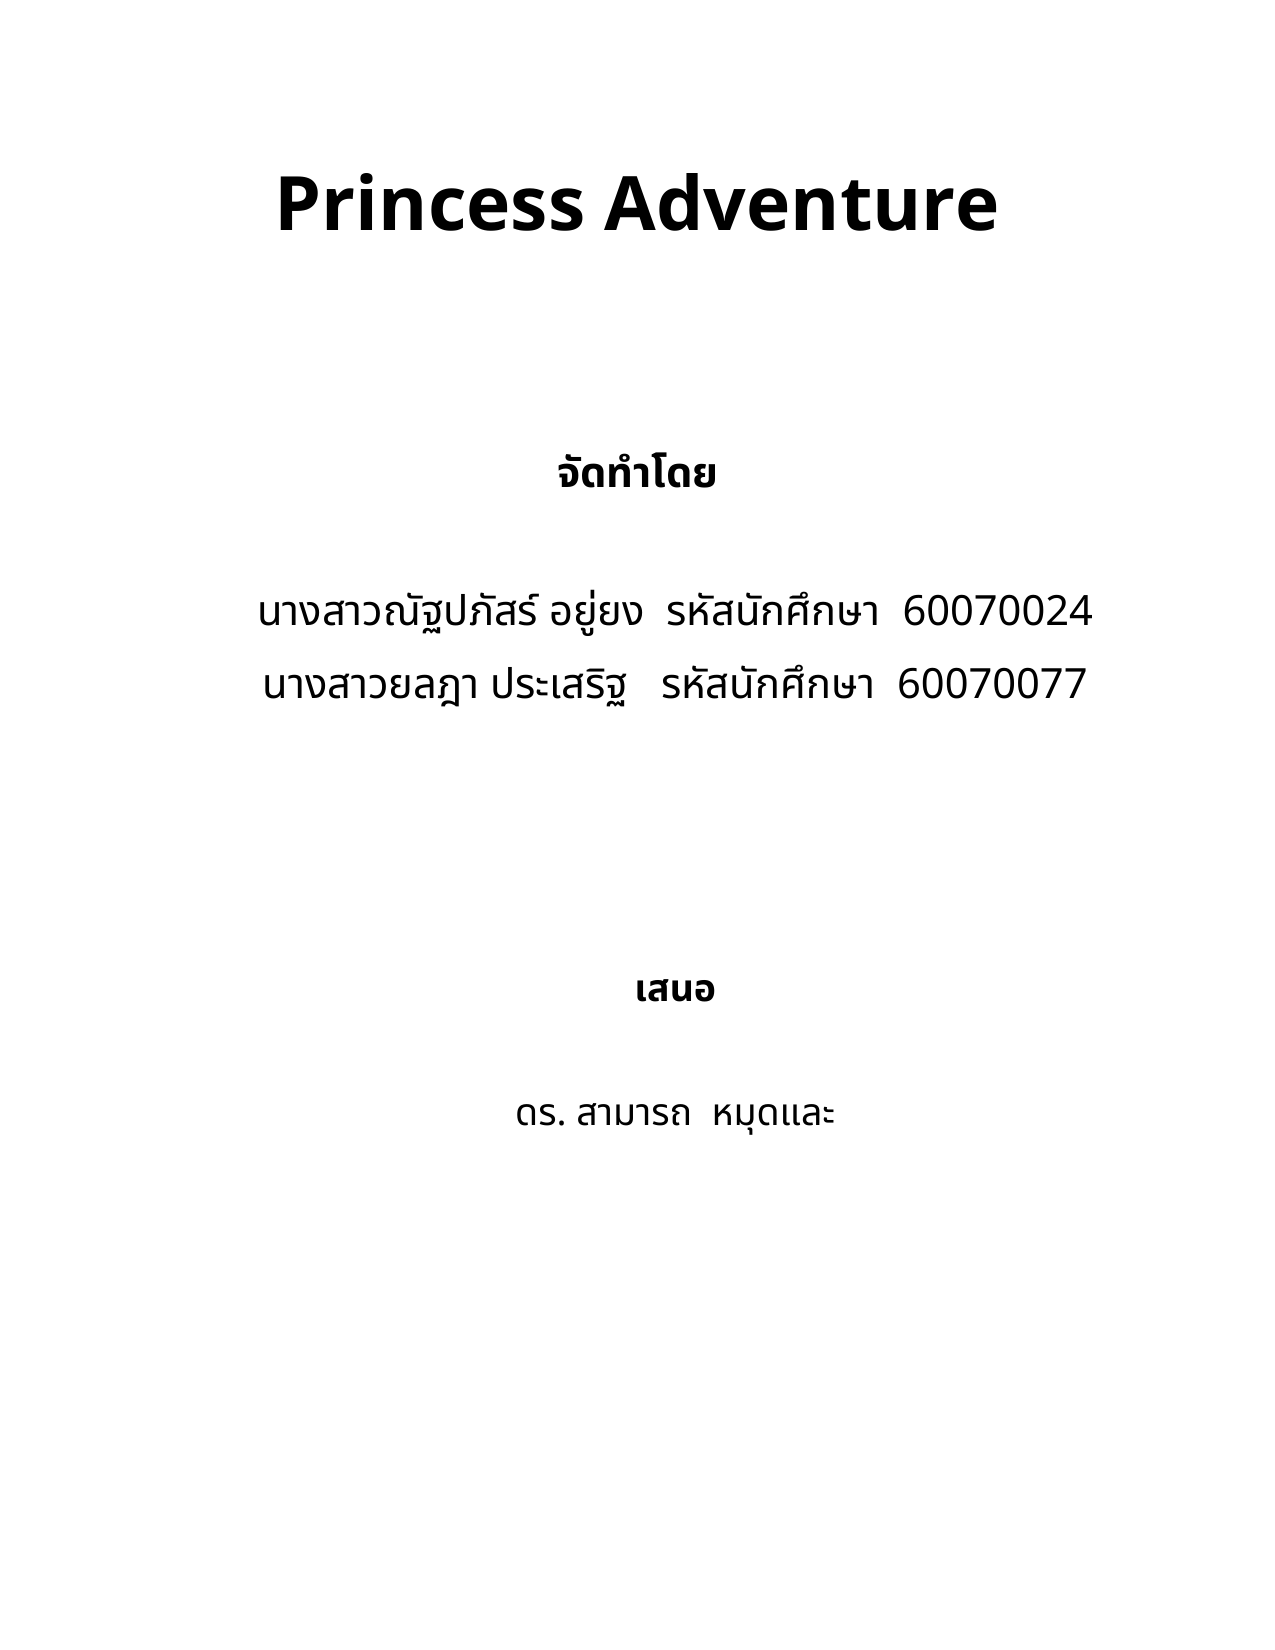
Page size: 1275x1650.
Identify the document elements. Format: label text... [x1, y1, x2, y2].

text นางสาวณัฐปภัสร์ อยู่ยง รหัสนักศึกษา 60070024 [225, 581, 1125, 644]
text เสนอ [225, 961, 1125, 1018]
text นางสาวยลฎา ประเสริฐ รหัสนักศึกษา 60070077 [225, 654, 1125, 717]
text ดร. สามารถ หมุดและ [225, 1085, 1125, 1142]
text Princess Adventure [150, 150, 1125, 252]
text จัดทำโดย [150, 443, 1125, 506]
